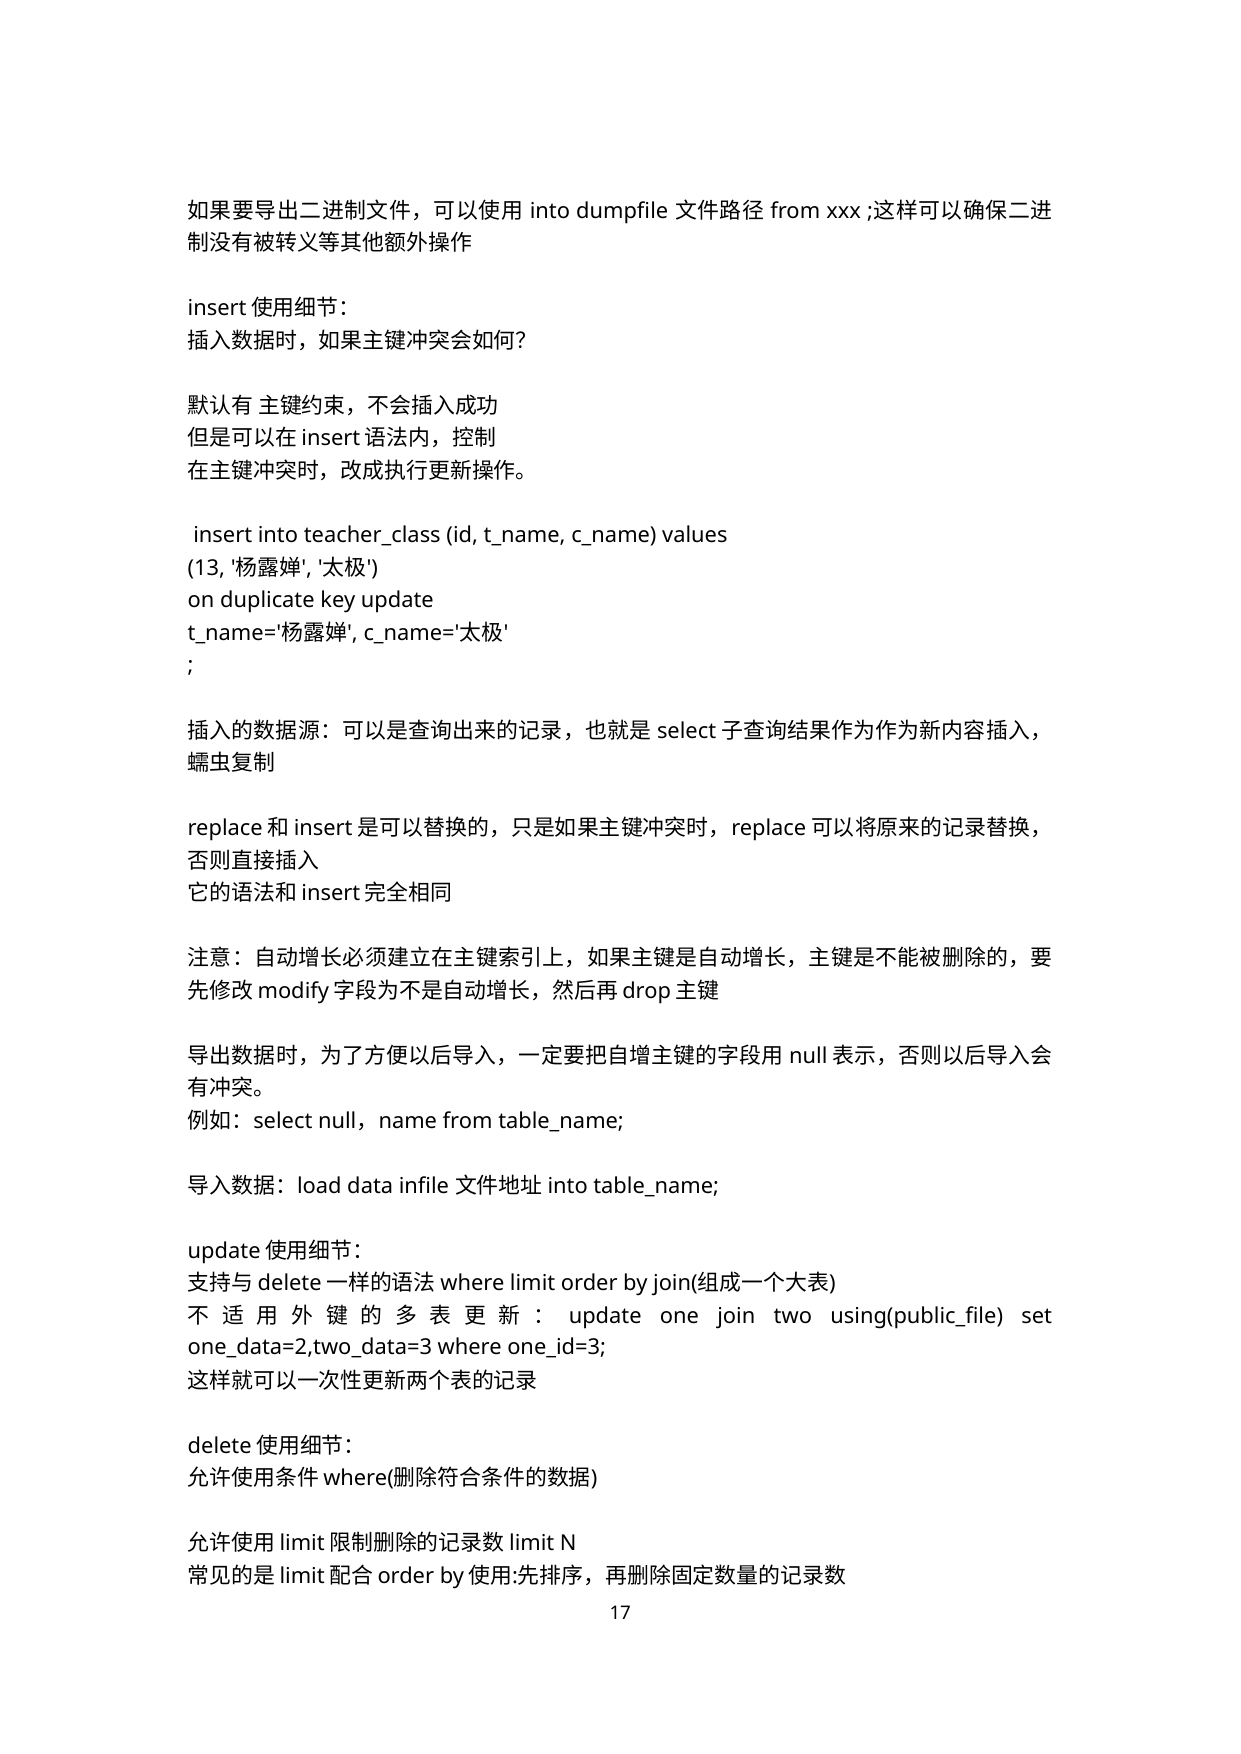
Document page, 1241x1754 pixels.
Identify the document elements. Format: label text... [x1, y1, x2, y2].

text 允许使用limit限制删除的记录数 limit N [187, 1525, 1053, 1557]
text 默认有 主键约束，不会插入成功 [187, 387, 1053, 420]
text update使用细节： [187, 1232, 1053, 1265]
text 允许使用条件where(删除符合条件的数据) [187, 1460, 1053, 1492]
text 它的语法和insert完全相同 [187, 875, 1053, 907]
text 不适用外键的多表更新：update one join two using(public_file) set one_data=2,two_data=3 where one_id=3; [187, 1297, 1053, 1362]
text 注意：自动增长必须建立在主键索引上，如果主键是自动增长，主键是不能被删除的，要先修改modify字段为不是自动增长，然后再drop主键 [187, 940, 1053, 1005]
text 插入数据时，如果主键冲突会如何？ [187, 322, 1053, 355]
text 支持与delete一样的语法 where limit order by join(组成一个大表) [187, 1265, 1053, 1297]
text 插入的数据源：可以是查询出来的记录，也就是select子查询结果作为作为新内容插入，蠕虫复制 [187, 712, 1053, 777]
text 常见的是limit配合order by使用:先排序，再删除固定数量的记录数 [187, 1557, 1053, 1590]
text 如果要导出二进制文件，可以使用 into dumpfile 文件路径 from xxx ;这样可以确保二进制没有被转义等其他额外操作 [187, 192, 1053, 257]
text (13, '杨露婵', '太极') [187, 550, 1053, 582]
text 例如：select null，name from table_name; [187, 1102, 1053, 1135]
text 导入数据：load data infile 文件地址 into table_name; [187, 1167, 1053, 1200]
text 导出数据时，为了方便以后导入，一定要把自增主键的字段用null表示，否则以后导入会有冲突。 [187, 1037, 1053, 1102]
text replace和insert是可以替换的，只是如果主键冲突时，replace可以将原来的记录替换，否则直接插入 [187, 810, 1053, 875]
text t_name='杨露婵', c_name='太极' [187, 615, 1053, 647]
text insert使用细节： [187, 290, 1053, 322]
text on duplicate key update [187, 582, 1053, 615]
text 这样就可以一次性更新两个表的记录 [187, 1362, 1053, 1395]
text insert into teacher_class (id, t_name, c_name) values [187, 517, 1053, 550]
text 在主键冲突时，改成执行更新操作。 [187, 452, 1053, 485]
text delete使用细节： [187, 1427, 1053, 1460]
text ; [187, 647, 1053, 680]
text 但是可以在insert语法内，控制 [187, 420, 1053, 452]
